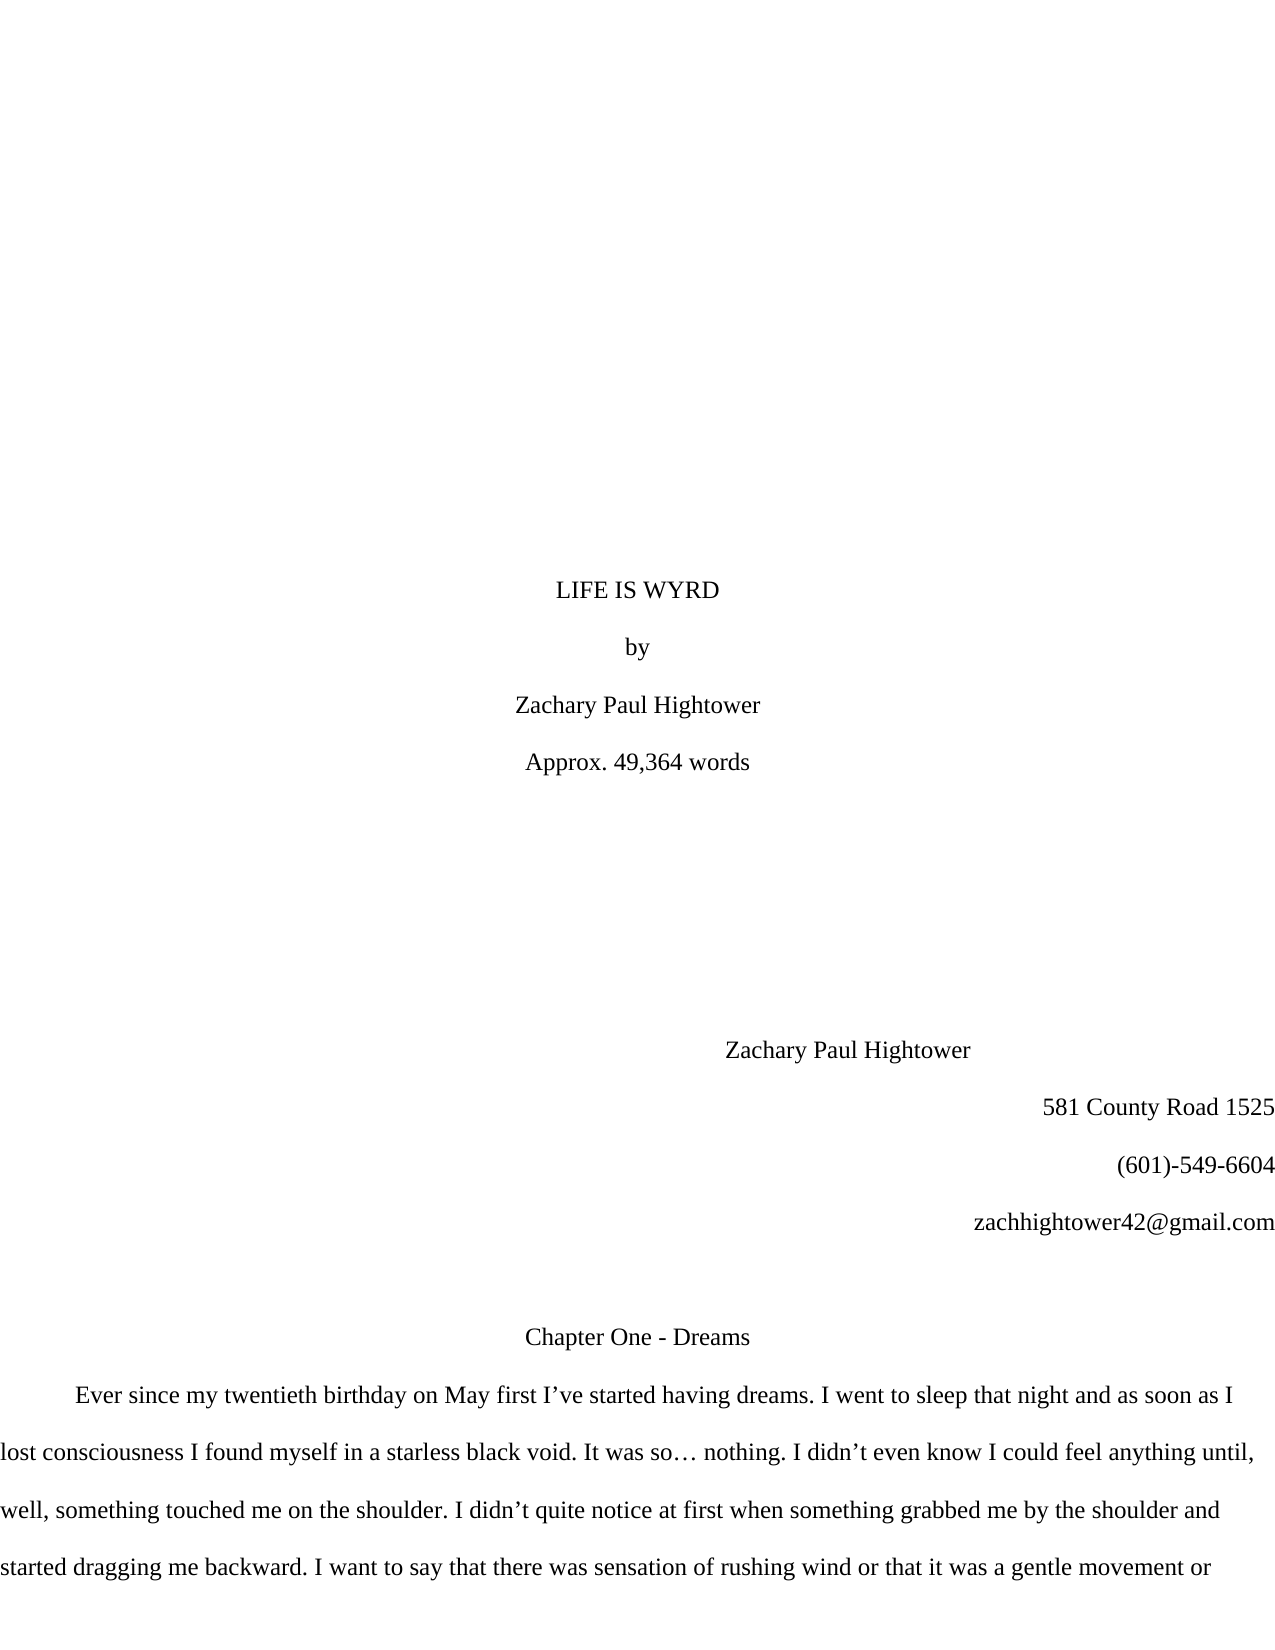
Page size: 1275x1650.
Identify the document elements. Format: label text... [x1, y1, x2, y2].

text Zachary Paul Hightower [675, 1035, 1275, 1064]
text zachhightower42@gmail.com [0, 1207, 1275, 1236]
text (601)-549-6604 [0, 1150, 1275, 1179]
text by [0, 632, 1275, 661]
text Ever since my twentieth birthday on May first I’ve started having dreams. I went to sleep that night and as soon as I lost consciousness I found myself in a starless black void. It was so… nothing. I didn’t even know I could feel anything until, well, something touched me on the shoulder. I didn’t quite notice at first when something grabbed me by the shoulder and started dragging me backward. I want to say that there was sensation of rushing wind or that it was a gentle movement or [0, 1380, 1275, 1581]
text Chapter One - Dreams [0, 1322, 1275, 1351]
text Zachary Paul Hightower [0, 690, 1275, 719]
text 581 County Road 1525 [0, 1092, 1275, 1121]
text Approx. 49,364 words [0, 747, 1275, 776]
text LIFE IS WYRD [0, 575, 1275, 604]
